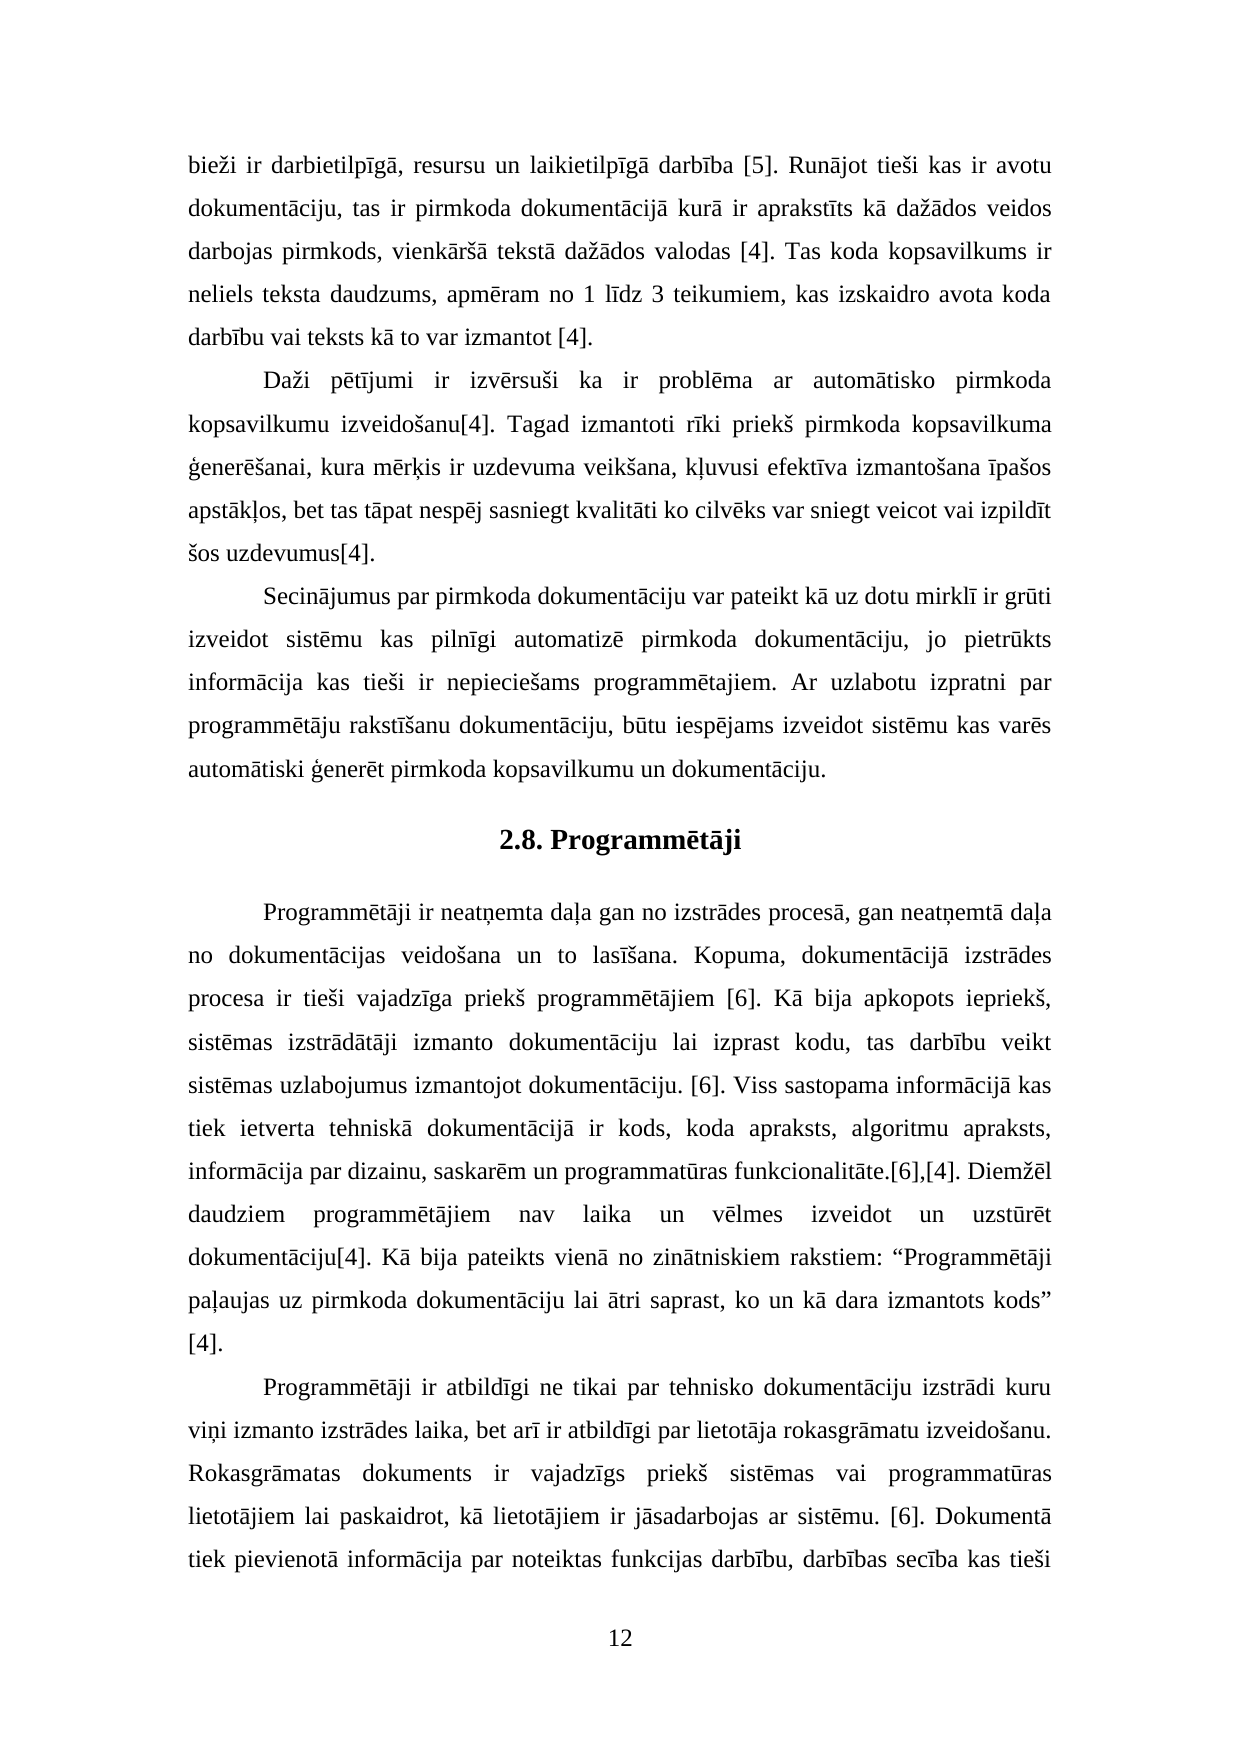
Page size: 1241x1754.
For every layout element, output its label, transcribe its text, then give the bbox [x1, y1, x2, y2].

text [188, 150, 1052, 351]
text Daži pētījumi ir izvērsuši ka ir problēma ar automātisko pirmkoda kopsavilkumu izveidošanu[4]. Tagad izmantoti rīki priekš pirmkoda kopsavilkuma ģenerēšanai, kura mērķis ir uzdevuma veikšana, kļuvusi efektīva izmantošana īpašos apstākļos, bet tas tāpat nespēj sasniegt kvalitāti ko cilvēks var sniegt veicot vai izpildīt šos uzdevumus[4]. [188, 366, 1052, 567]
text Secinājumus par pirmkoda dokumentāciju var pateikt kā uz dotu mirklī ir grūti izveidot sistēmu kas pilnīgi automatizē pirmkoda dokumentāciju, jo pietrūkts informācija kas tieši ir nepieciešams programmētajiem. Ar uzlabotu izpratni par programmētāju rakstīšanu dokumentāciju, būtu iespējams izveidot sistēmu kas varēs automātiski ģenerēt pirmkoda kopsavilkumu un dokumentāciju. [188, 581, 1052, 782]
text 2.8. Programmētāji [188, 822, 1052, 855]
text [188, 1372, 1052, 1573]
text Programmētāji ir neatņemta daļa gan no izstrādes procesā, gan neatņemtā daļa no dokumentācijas veidošana un to lasīšana. Kopuma, dokumentācijā izstrādes procesa ir tieši vajadzīga priekš programmētājiem [6]. Kā bija apkopots iepriekš, sistēmas izstrādātāji izmanto dokumentāciju lai izprast kodu, tas darbību veikt sistēmas uzlabojumus izmantojot dokumentāciju. [6]. Viss sastopama informācijā kas tiek ietverta tehniskā dokumentācijā ir kods, koda apraksts, algoritmu apraksts, informācija par dizainu, saskarēm un programmatūras funkcionalitāte.[6],[4]. Diemžēl daudziem programmētājiem nav laika un vēlmes izveidot un uzstūrēt dokumentāciju[4]. Kā bija pateikts vienā no zinātniskiem rakstiem: “Programmētāji paļaujas uz pirmkoda dokumentāciju lai ātri saprast, ko un kā dara izmantots kods” [4]. [188, 897, 1052, 1357]
